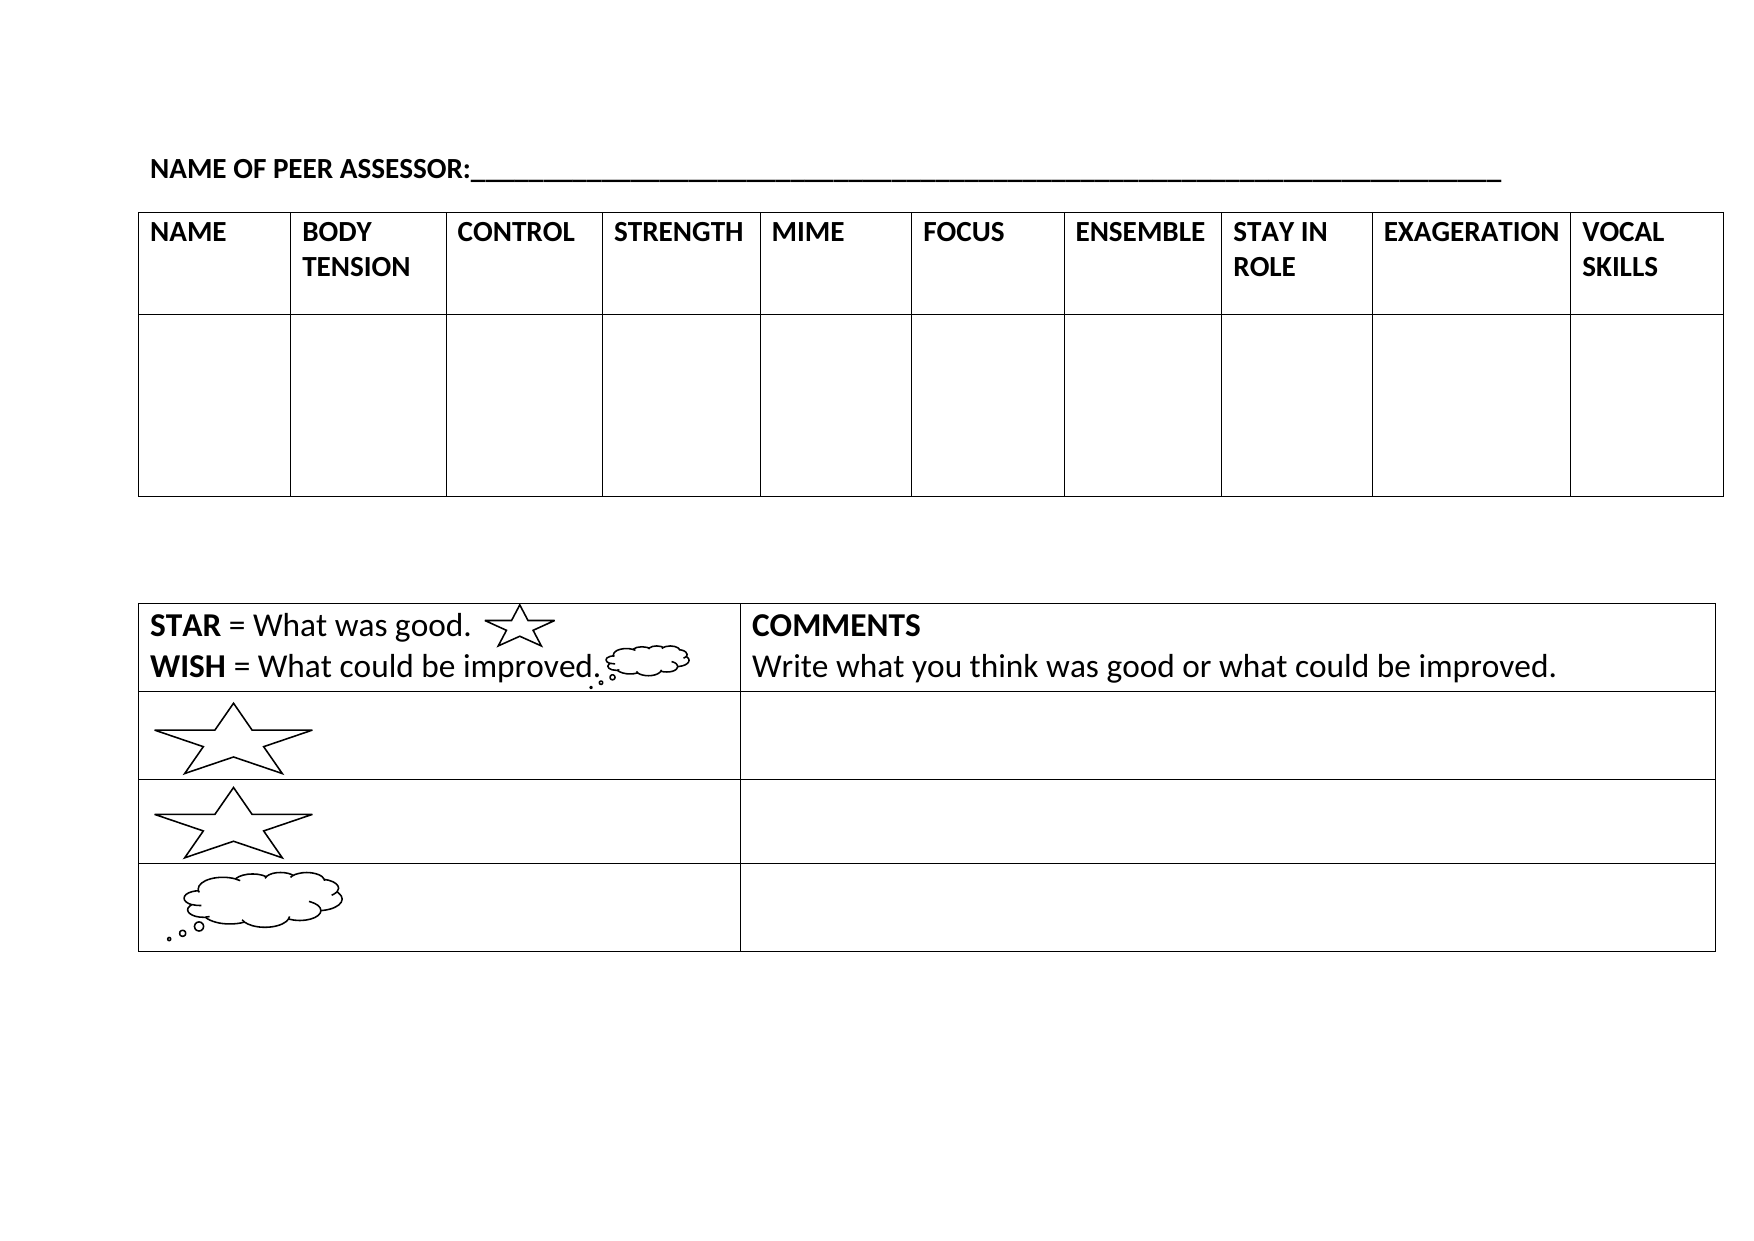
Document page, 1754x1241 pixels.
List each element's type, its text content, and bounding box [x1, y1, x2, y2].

text NAME OF PEER ASSESSOR:_______________________________________________________________________ [150, 150, 1604, 186]
table_header NAME [139, 213, 290, 314]
table_cell [1373, 315, 1570, 496]
table_cell [139, 780, 740, 863]
table_cell [912, 315, 1064, 496]
table_header MIME [761, 213, 911, 314]
table_header STRENGTH [603, 213, 760, 314]
table_cell [603, 315, 760, 496]
table_header EXAGERATION [1373, 213, 1570, 314]
table_cell [741, 692, 1715, 779]
table_cell [447, 315, 602, 496]
table_cell [139, 692, 740, 779]
table_header STAR = What was good. WISH = What could be improved. [139, 604, 740, 691]
table_cell [1065, 315, 1221, 496]
table_cell [741, 864, 1715, 951]
table_cell [741, 780, 1715, 863]
table_header STAY IN ROLE [1222, 213, 1372, 314]
table_header BODY TENSION [291, 213, 446, 314]
table_header CONTROL [447, 213, 602, 314]
table_cell [139, 315, 290, 496]
table_header VOCAL SKILLS [1571, 213, 1723, 314]
table_header ENSEMBLE [1065, 213, 1221, 314]
table_cell [1222, 315, 1372, 496]
table_cell [1571, 315, 1723, 496]
table_cell [291, 315, 446, 496]
table_header COMMENTS Write what you think was good or what could be improved. [741, 604, 1715, 691]
table_cell [139, 864, 740, 951]
table_header FOCUS [912, 213, 1064, 314]
table_cell [761, 315, 911, 496]
